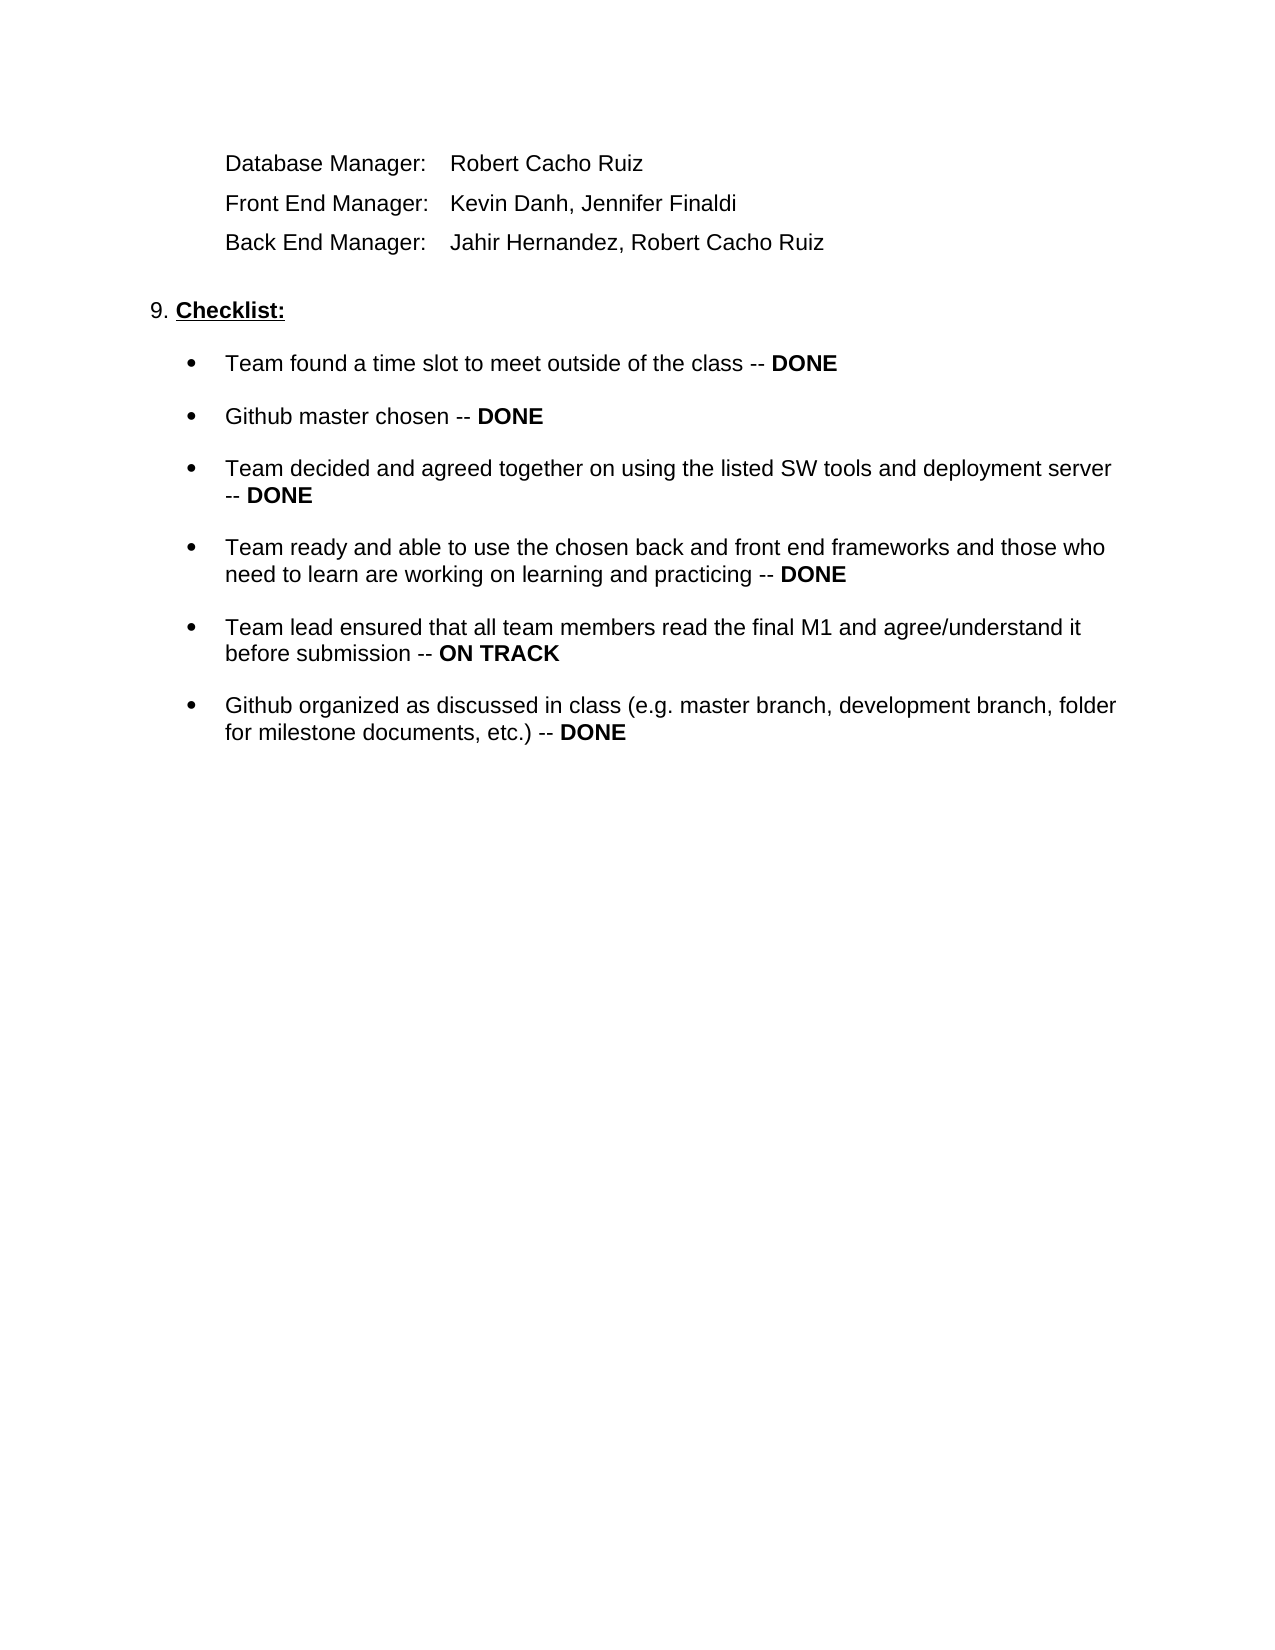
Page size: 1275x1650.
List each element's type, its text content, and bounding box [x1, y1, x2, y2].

list Team ready and able to use the chosen back and front end frameworks and those who need to learn are working on learning and practicing -- DONE [187, 534, 1125, 587]
text 9. Checklist: [150, 297, 1125, 323]
text Back End Manager: Jahir Hernandez, Robert Cacho Ruiz [225, 229, 1125, 255]
list Team lead ensured that all team members read the final M1 and agree/understand it before submission -- ON TRACK [187, 613, 1125, 666]
list Team found a time slot to meet outside of the class -- DONE [187, 350, 1125, 376]
list Github organized as discussed in class (e.g. master branch, development branch, folder for milestone documents, etc.) -- DONE [187, 692, 1125, 745]
text Database Manager: Robert Cacho Ruiz [225, 150, 1125, 176]
list Team decided and agreed together on using the listed SW tools and deployment server -- DONE [187, 455, 1125, 508]
text Front End Manager: Kevin Danh, Jennifer Finaldi [225, 189, 1125, 216]
list Github master chosen -- DONE [187, 403, 1125, 429]
